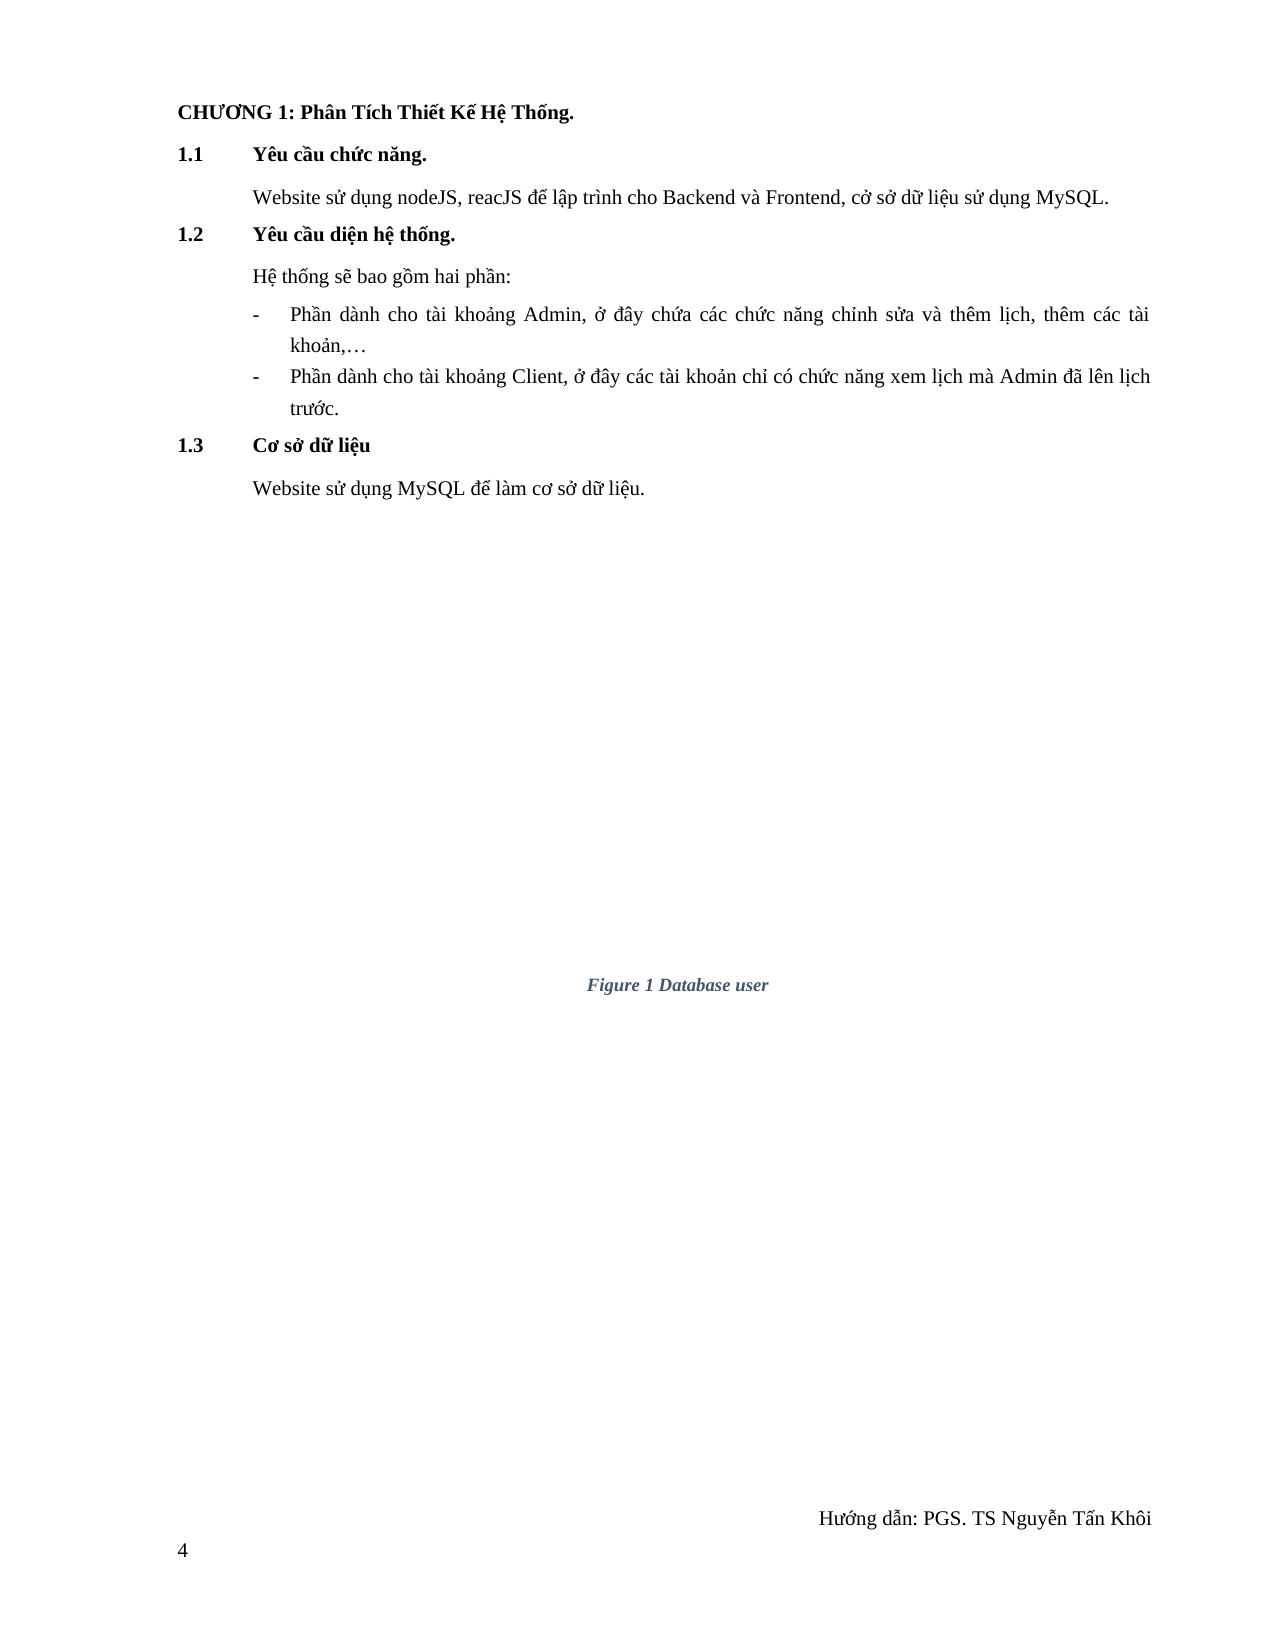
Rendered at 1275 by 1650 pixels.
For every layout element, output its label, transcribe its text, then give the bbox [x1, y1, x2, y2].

text Hệ thống sẽ bao gồm hai phần: [177, 264, 1152, 288]
subtitle Cơ sở dữ liệu [177, 433, 1152, 457]
list Phần dành cho tài khoảng Client, ở đây các tài khoản chỉ có chức năng xem lịch mà Admin đã lên lịch trước. [252, 364, 1152, 420]
subtitle Phân Tích Thiết Kế Hệ Thống. [177, 100, 1152, 124]
text Website sử dụng nodeJS, reacJS để lập trình cho Backend và Frontend, cở sở dữ liệu sử dụng MySQL. [177, 184, 1152, 209]
subtitle Yêu cầu diện hệ thống. [177, 222, 1152, 246]
text Website sử dụng MySQL để làm cơ sở dữ liệu. [177, 475, 1152, 499]
subtitle Yêu cầu chức năng. [177, 142, 1152, 166]
list Phần dành cho tài khoảng Admin, ở đây chứa các chức năng chỉnh sửa và thêm lịch, thêm các tài khoản,… [252, 302, 1152, 357]
